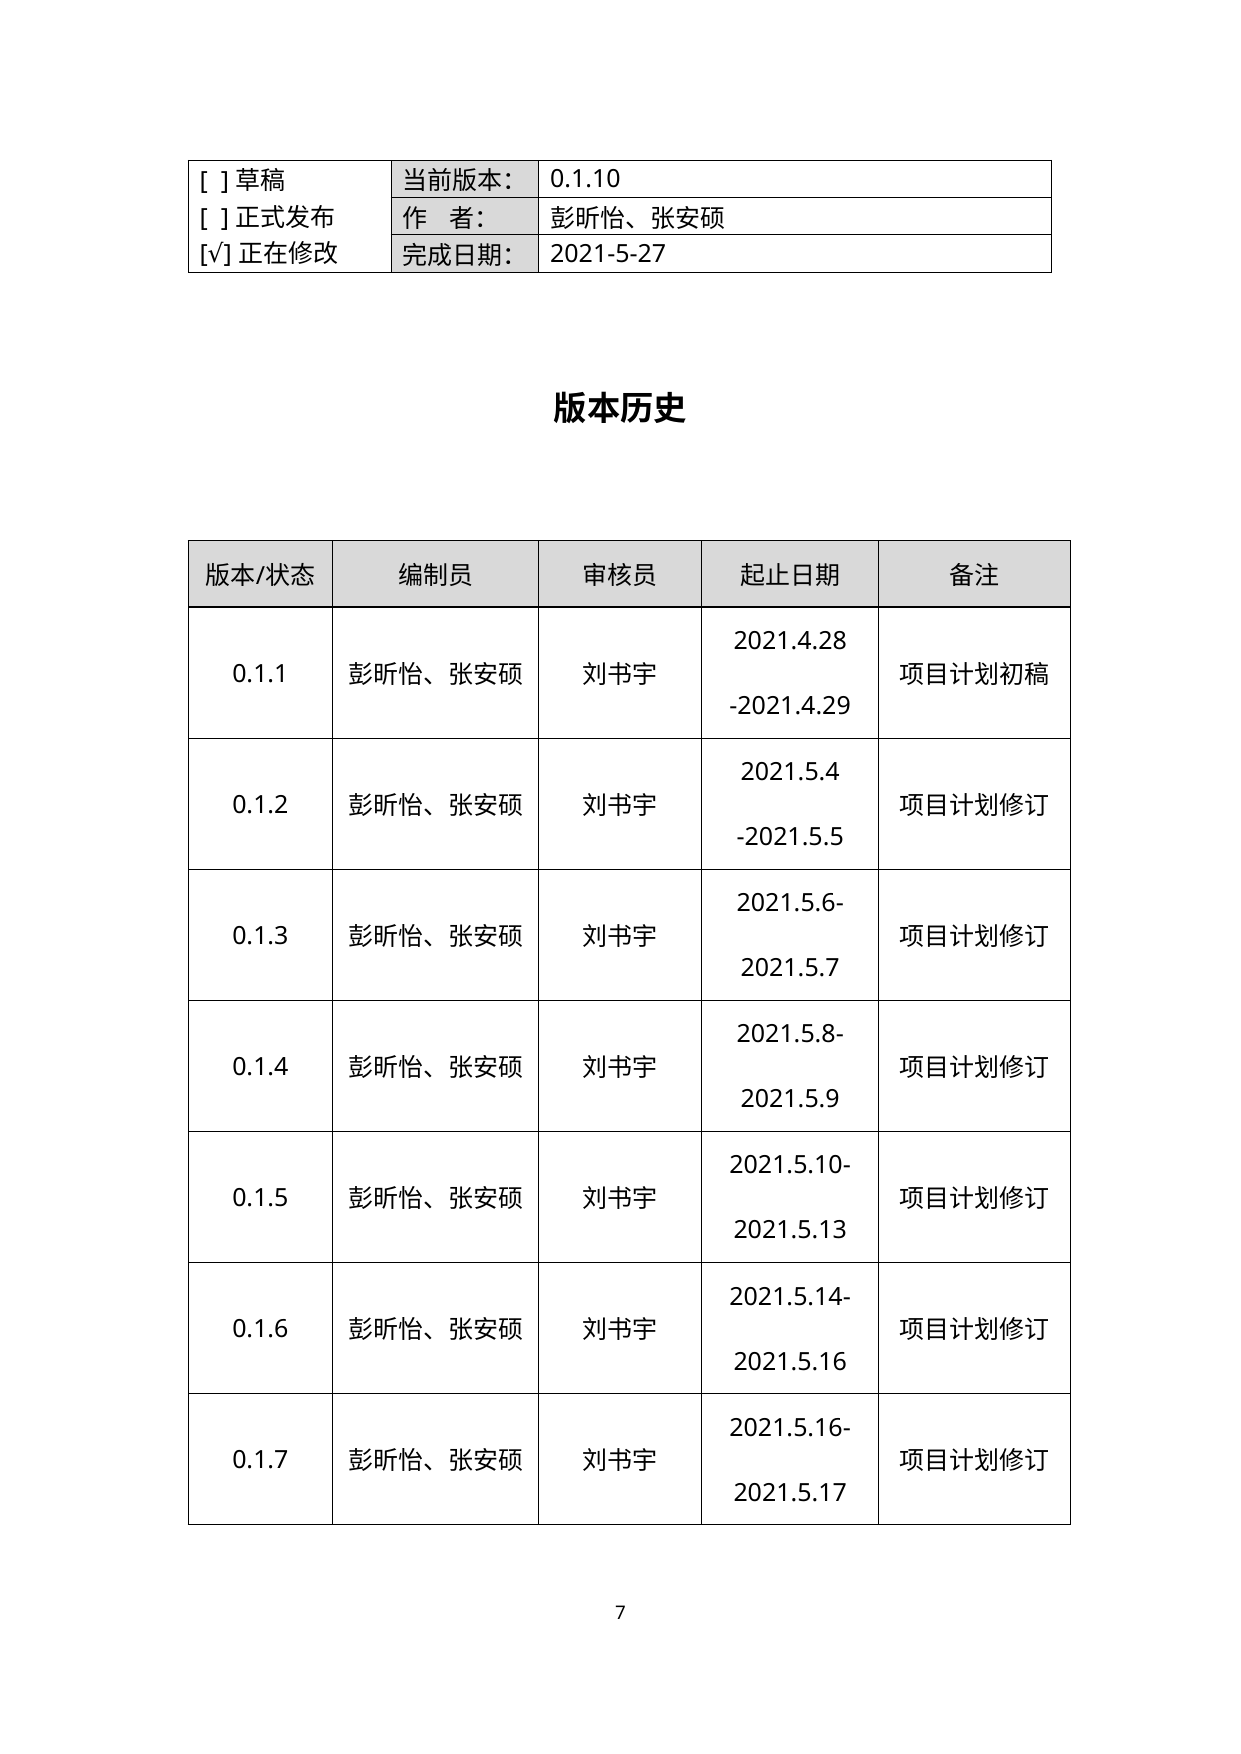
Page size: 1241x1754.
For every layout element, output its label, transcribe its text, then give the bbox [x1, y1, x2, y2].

table_cell 2021.5.14- 2021.5.16 [702, 1263, 878, 1393]
table_cell 2021.5.4 -2021.5.5 [702, 739, 878, 868]
table_cell 项目计划修订 [879, 739, 1070, 868]
table_cell 0.1.4 [189, 1001, 332, 1131]
table_cell 项目计划初稿 [879, 608, 1070, 737]
table_header 版本/状态 [189, 541, 332, 606]
table_cell 0.1.2 [189, 739, 332, 868]
table_cell 彭昕怡、张安硕 [333, 1132, 538, 1262]
table_cell 当前版本： [392, 161, 538, 197]
table_header 编制员 [333, 541, 538, 606]
table_cell 刘书宇 [539, 1263, 701, 1393]
table_header 审核员 [539, 541, 701, 606]
table_cell 刘书宇 [539, 1394, 701, 1524]
table_cell 彭昕怡、张安硕 [333, 739, 538, 868]
table_cell 0.1.7 [189, 1394, 332, 1524]
table_cell 2021.5.6- 2021.5.7 [702, 870, 878, 999]
table_cell 2021.5.8- 2021.5.9 [702, 1001, 878, 1131]
table_cell 0.1.3 [189, 870, 332, 999]
table_cell 刘书宇 [539, 1001, 701, 1131]
table_cell 项目计划修订 [879, 1132, 1070, 1262]
table_cell 彭昕怡、张安硕 [333, 870, 538, 999]
table_cell 彭昕怡、张安硕 [333, 1263, 538, 1393]
table_header 备注 [879, 541, 1070, 606]
subtitle 版本历史 [187, 373, 1053, 438]
table_cell 彭昕怡、张安硕 [333, 1394, 538, 1524]
table_cell 作 者： [392, 198, 538, 234]
table_cell 2021.5.16- 2021.5.17 [702, 1394, 878, 1524]
table_cell 项目计划修订 [879, 1394, 1070, 1524]
table_cell 彭昕怡、张安硕 [333, 608, 538, 737]
table_cell 完成日期： [392, 235, 538, 272]
table_cell 彭昕怡、张安硕 [539, 198, 1051, 234]
table_cell 2021-5-27 [539, 235, 1051, 272]
table_cell 刘书宇 [539, 739, 701, 868]
table_cell 0.1.5 [189, 1132, 332, 1262]
table_cell 刘书宇 [539, 870, 701, 999]
table_header 起止日期 [702, 541, 878, 606]
table_cell 2021.5.10- 2021.5.13 [702, 1132, 878, 1262]
table_cell 0.1.1 [189, 608, 332, 737]
table_cell 项目计划修订 [879, 1263, 1070, 1393]
table_cell 项目计划修订 [879, 1001, 1070, 1131]
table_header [189, 161, 391, 272]
table_cell 项目计划修订 [879, 870, 1070, 999]
table_cell 0.1.10 [539, 161, 1051, 197]
table_cell 刘书宇 [539, 1132, 701, 1262]
table_cell 2021.4.28 -2021.4.29 [702, 608, 878, 737]
table_cell 0.1.6 [189, 1263, 332, 1393]
table_cell 刘书宇 [539, 608, 701, 737]
table_cell 彭昕怡、张安硕 [333, 1001, 538, 1131]
